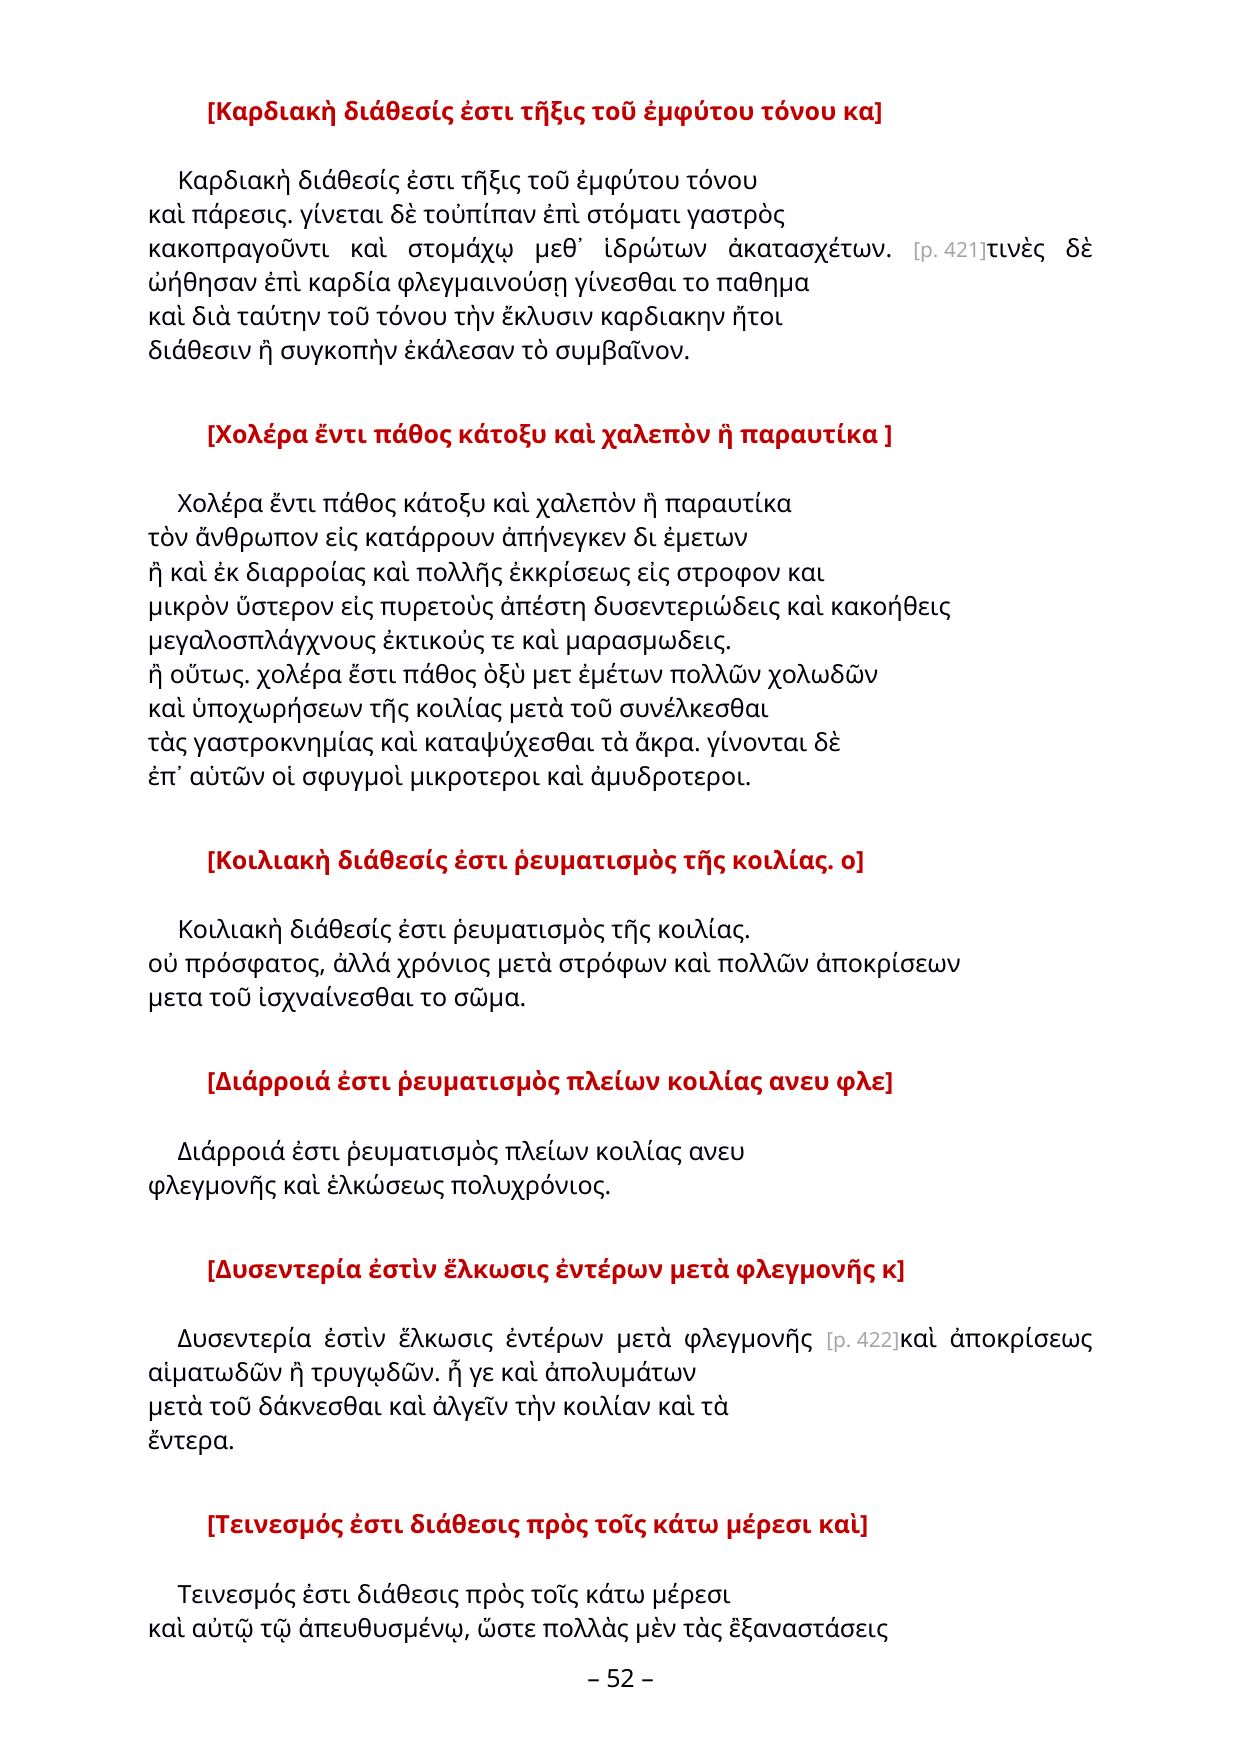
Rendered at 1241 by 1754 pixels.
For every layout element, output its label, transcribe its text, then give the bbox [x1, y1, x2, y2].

subtitle [Καρδιακὴ διάθεσίς ἐστι τῆξις τοῦ ἐμφύτου τόνου κα] [207, 93, 1092, 127]
text Διάρροιά ἐστι ῥευματισμὸς πλείων κοιλίας ανευ φλεγμονῆς καὶ ἑλκώσεως πολυχρόνιος. [148, 1133, 1092, 1201]
subtitle [Δυσεντερία ἐστὶν ἕλκωσις ἐντέρων μετὰ φλεγμονῆς κ] [207, 1251, 1092, 1286]
subtitle [Κοιλιακὴ διάθεσίς ἐστι ῥευματισμὸς τῆς κοιλίας. ο] [207, 843, 1092, 877]
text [148, 1576, 1092, 1644]
text Κοιλιακὴ διάθεσίς ἐστι ῥευματισμὸς τῆς κοιλίας. οὐ πρόσφατος, ἀλλά χρόνιος μετὰ στρόφων καὶ πολλῶν ἀποκρίσεων μετα τοῦ ἰσχναίνεσθαι το σῶμα. [148, 912, 1092, 1014]
text Δυσεντερία ἐστὶν ἕλκωσις ἐντέρων μετὰ φλεγμονῆς [p. 422]καὶ ἀποκρίσεως αἱματωδῶν ἢ τρυγῳδῶν. ἦ γε καὶ ἀπολυμάτων μετὰ τοῦ δάκνεσθαι καὶ ἀλγεῖν τὴν κοιλίαν καὶ τὰ ἔντερα. [148, 1321, 1092, 1457]
subtitle [Χολέρα ἔντι πάθος κάτοξυ καὶ χαλεπὸν ἣ παραυτίκα ] [207, 417, 1092, 451]
text Χολέρα ἔντι πάθος κάτοξυ καὶ χαλεπὸν ἣ παραυτίκα τὸν ἄνθρωπον εἰς κατάρρουν ἀπήνεγκεν δι ἐμετων ἢ καὶ ἐκ διαρροίας καὶ πολλῆς ἐκκρίσεως εἰς στροφον και μικρὸν ὕστερον εἰς πυρετοὺς ἀπέστη δυσεντεριώδεις καὶ κακοήθεις μεγαλοσπλάγχνους ἐκτικοὐς τε καὶ μαρασμωδεις. ἢ οὕτως. χολέρα ἔστι πάθος ὸξὺ μετ ἐμέτων πολλῶν χολωδῶν καὶ ὑποχωρήσεων τῆς κοιλίας μετὰ τοῦ συνέλκεσθαι τὰς γαστροκνημίας καὶ καταψύχεσθαι τὰ ἄκρα. γίνονται δὲ ἐπ᾽ αὑτῶν οἱ σφυγμοὶ μικροτεροι καὶ ἀμυδροτεροι. [148, 486, 1092, 793]
subtitle [Τεινεσμός ἐστι διάθεσις πρὸς τοῖς κάτω μέρεσι καὶ] [207, 1507, 1092, 1541]
subtitle [Διάρροιά ἐστι ῥευματισμὸς πλείων κοιλίας ανευ φλε] [207, 1064, 1092, 1098]
text Καρδιακὴ διάθεσίς ἐστι τῆξις τοῦ ἐμφύτου τόνου καὶ πάρεσις. γίνεται δὲ τοὐπίπαν ἐπὶ στόματι γαστρὸς κακοπραγοῦντι καὶ στομάχῳ μεθ᾽ ἱδρώτων ἀκατασχέτων. [p. 421]τινὲς δὲ ὠήθησαν ἐπὶ καρδία φλεγμαινούσῃ γίνεσθαι το παθημα καὶ διὰ ταύτην τοῦ τόνου τὴν ἔκλυσιν καρδιακην ἤτοι διάθεσιν ἢ συγκοπὴν ἐκάλεσαν τὸ συμβαῖνον. [148, 162, 1092, 367]
